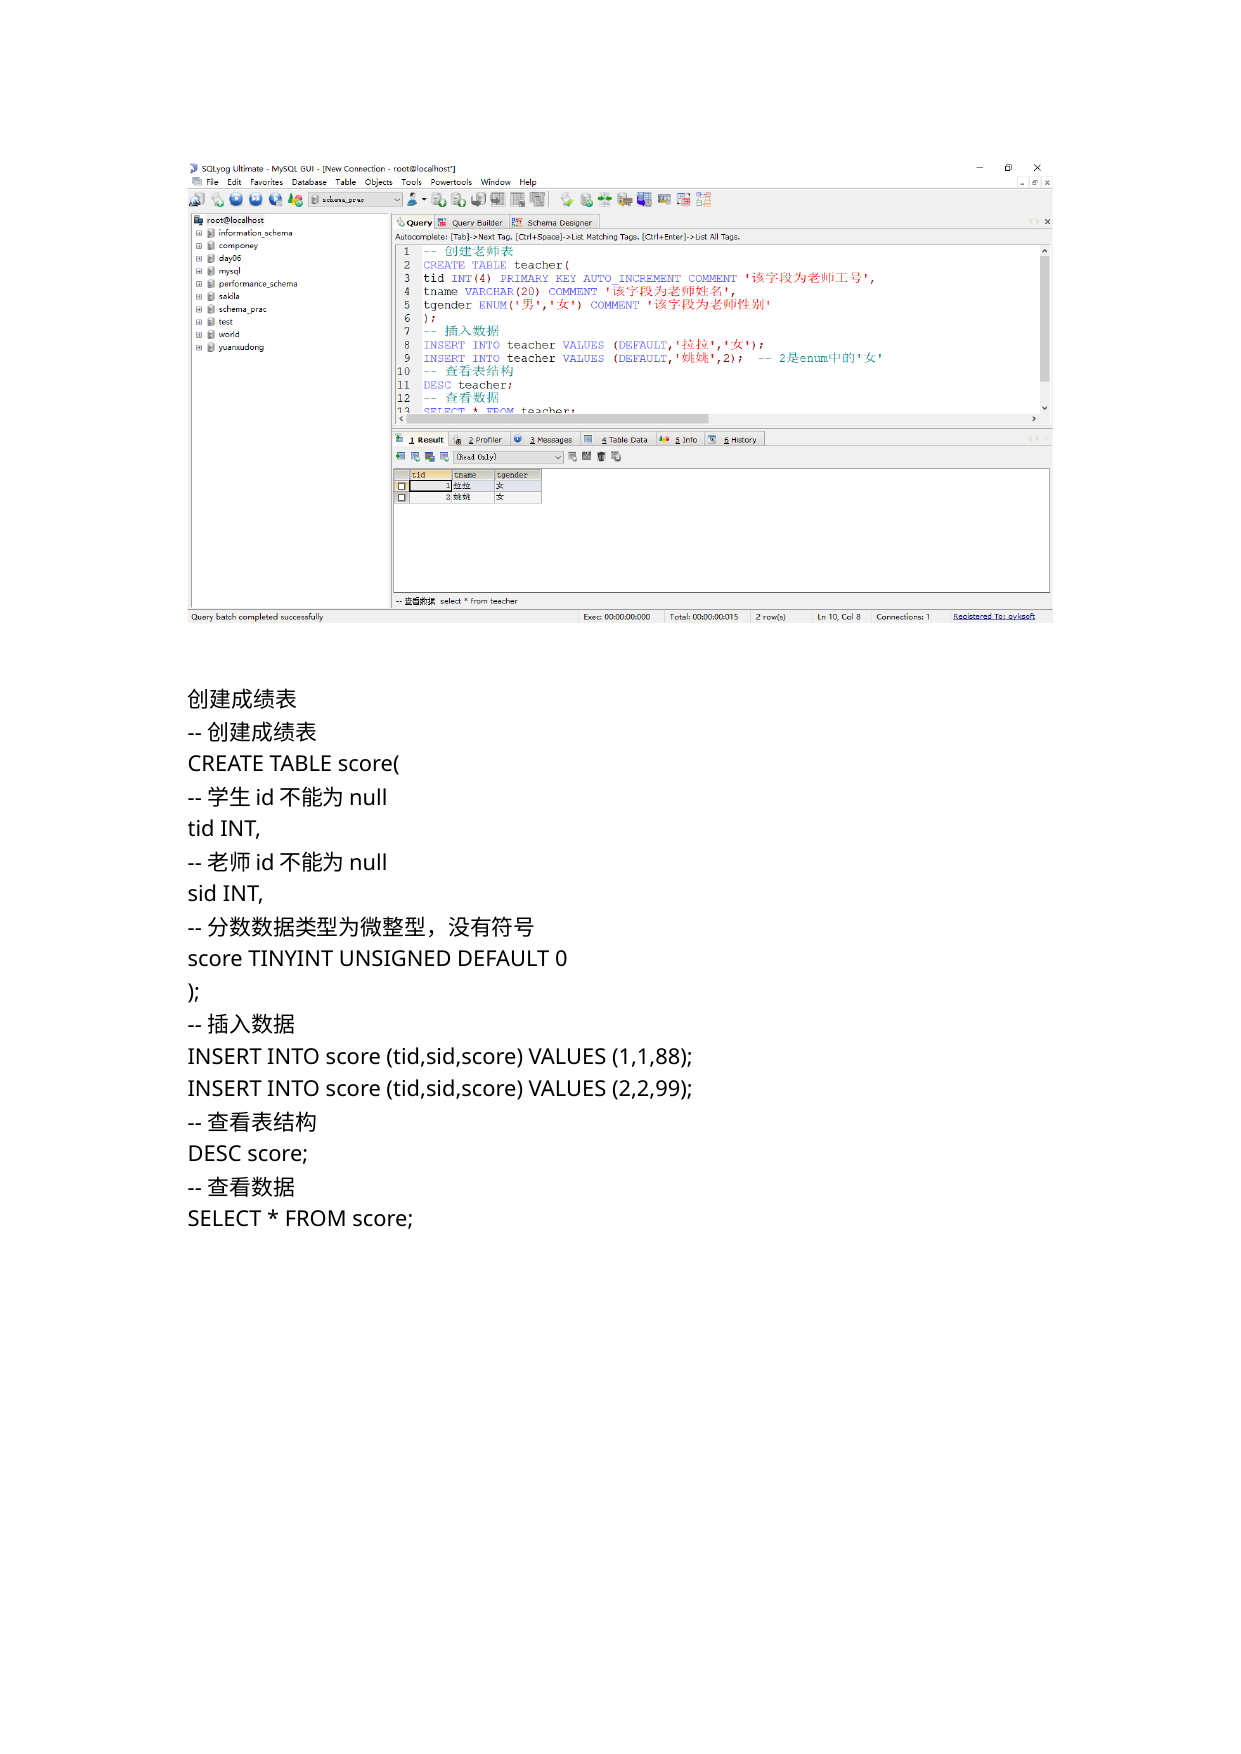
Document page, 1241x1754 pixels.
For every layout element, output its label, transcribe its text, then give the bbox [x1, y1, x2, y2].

picture [187, 162, 1053, 623]
text -- 老师id不能为null [187, 844, 1053, 877]
text 创建成绩表 [187, 682, 1053, 714]
text SELECT * FROM score; [187, 1202, 1053, 1234]
text INSERT INTO score (tid,sid,score) VALUES (2,2,99); [187, 1072, 1053, 1104]
text -- 创建成绩表 [187, 714, 1053, 747]
text ); [187, 974, 1053, 1007]
text -- 查看表结构 [187, 1104, 1053, 1137]
text -- 学生id不能为null [187, 779, 1053, 812]
text sid INT, [187, 877, 1053, 909]
text -- 插入数据 [187, 1007, 1053, 1039]
text INSERT INTO score (tid,sid,score) VALUES (1,1,88); [187, 1039, 1053, 1072]
text tid INT, [187, 812, 1053, 844]
text -- 查看数据 [187, 1169, 1053, 1202]
text -- 分数数据类型为微整型，没有符号 [187, 909, 1053, 942]
text DESC score; [187, 1137, 1053, 1169]
text score TINYINT UNSIGNED DEFAULT 0 [187, 942, 1053, 974]
text CREATE TABLE score( [187, 747, 1053, 779]
